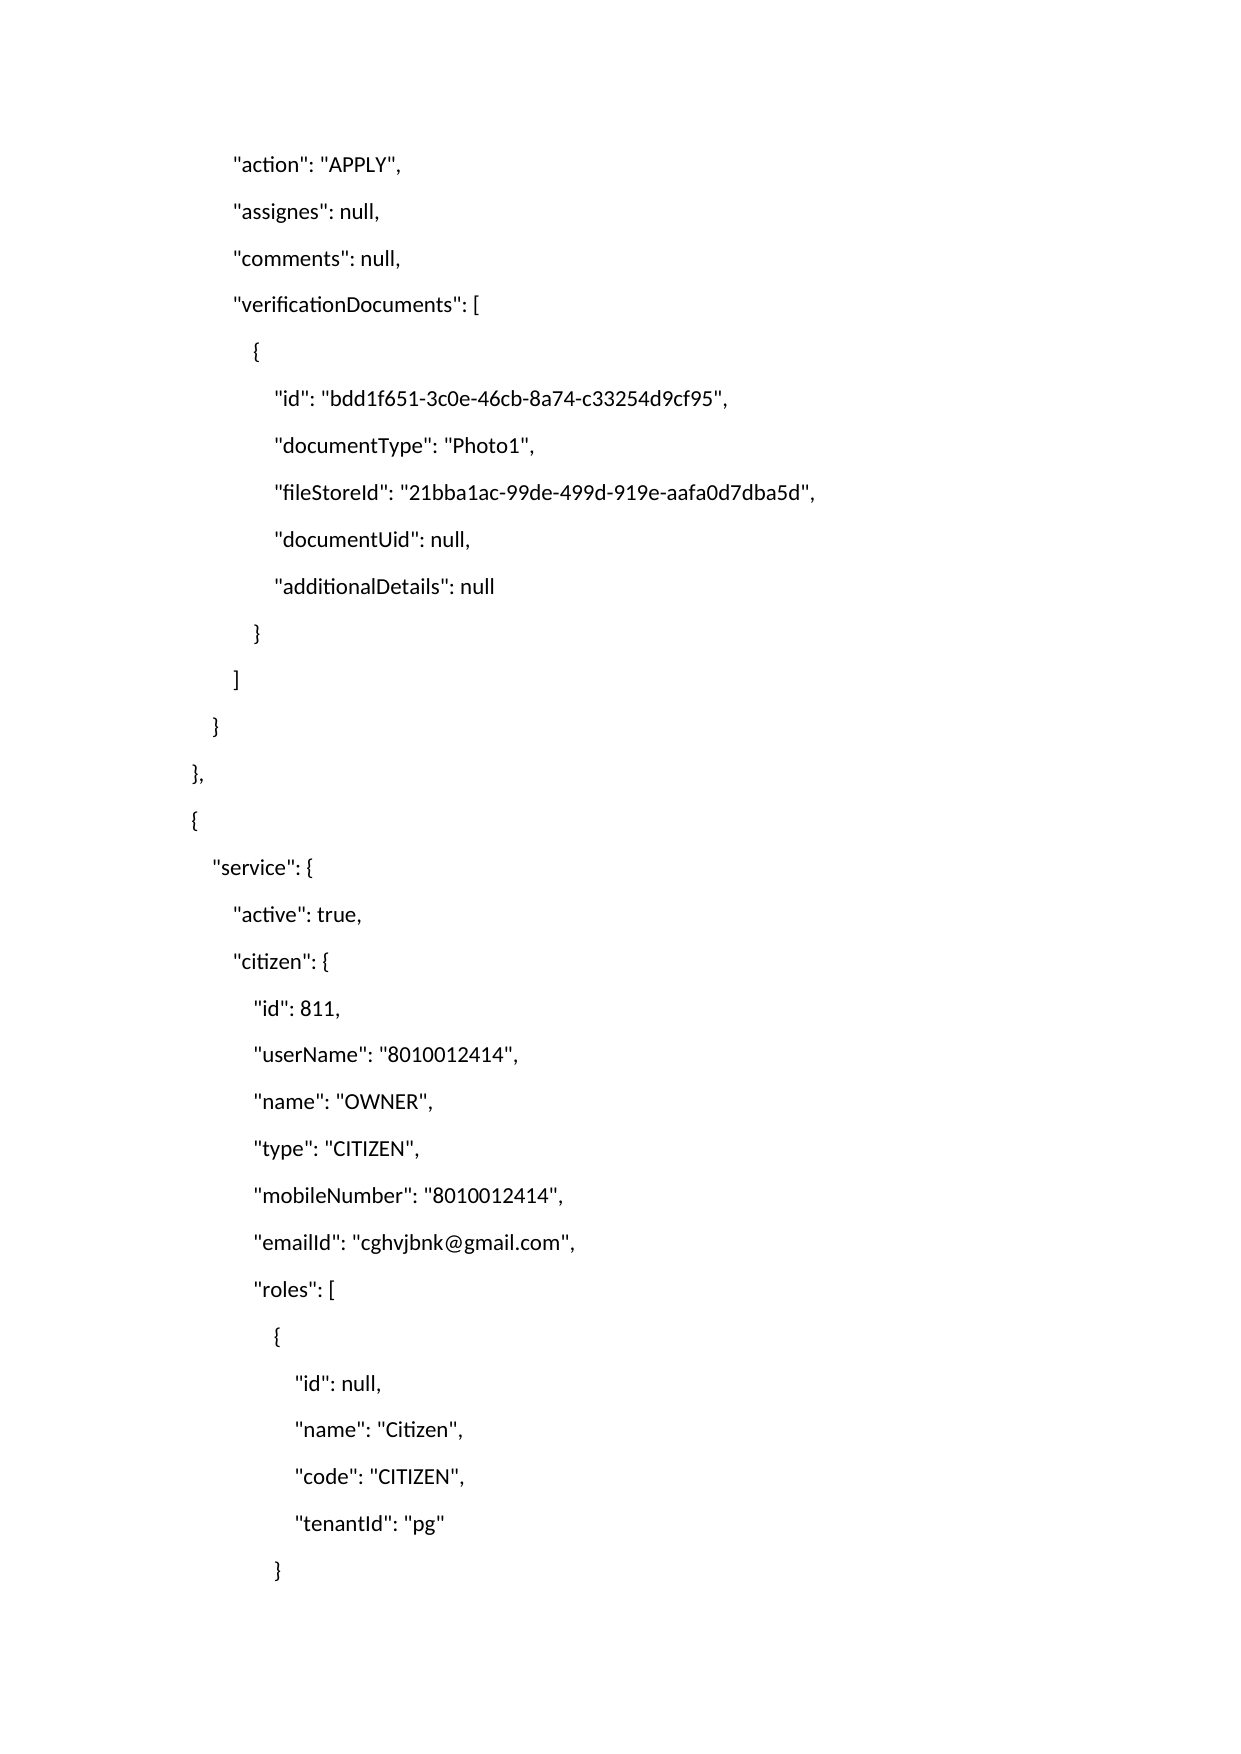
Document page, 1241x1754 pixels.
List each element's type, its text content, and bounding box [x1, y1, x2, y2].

text } [150, 712, 1090, 741]
text }, [150, 759, 1090, 787]
text "tenantId": "pg" [150, 1509, 1090, 1537]
text } [150, 1556, 1090, 1584]
text "service": { [150, 853, 1090, 881]
text { [150, 337, 1090, 366]
text "fileStoreId": "21bba1ac-99de-499d-919e-aafa0d7dba5d", [150, 478, 1090, 506]
text "code": "CITIZEN", [150, 1462, 1090, 1491]
text "id": 811, [150, 994, 1090, 1022]
text "additionalDetails": null [150, 572, 1090, 600]
text "emailId": "cghvjbnk@gmail.com", [150, 1228, 1090, 1256]
text "type": "CITIZEN", [150, 1134, 1090, 1162]
text "citizen": { [150, 947, 1090, 975]
text { [150, 806, 1090, 834]
text "documentType": "Photo1", [150, 431, 1090, 459]
text } [150, 619, 1090, 647]
text "name": "OWNER", [150, 1087, 1090, 1116]
text ] [150, 666, 1090, 694]
text "assignes": null, [150, 197, 1090, 225]
text "comments": null, [150, 244, 1090, 272]
text "verificationDocuments": [ [150, 291, 1090, 319]
text "userName": "8010012414", [150, 1041, 1090, 1069]
text "active": true, [150, 900, 1090, 928]
text "roles": [ [150, 1275, 1090, 1303]
text "id": "bdd1f651-3c0e-46cb-8a74-c33254d9cf95", [150, 384, 1090, 412]
text "documentUid": null, [150, 525, 1090, 553]
text "id": null, [150, 1369, 1090, 1397]
text { [150, 1322, 1090, 1350]
text "mobileNumber": "8010012414", [150, 1181, 1090, 1209]
text "action": "APPLY", [150, 150, 1090, 178]
text "name": "Citizen", [150, 1416, 1090, 1444]
